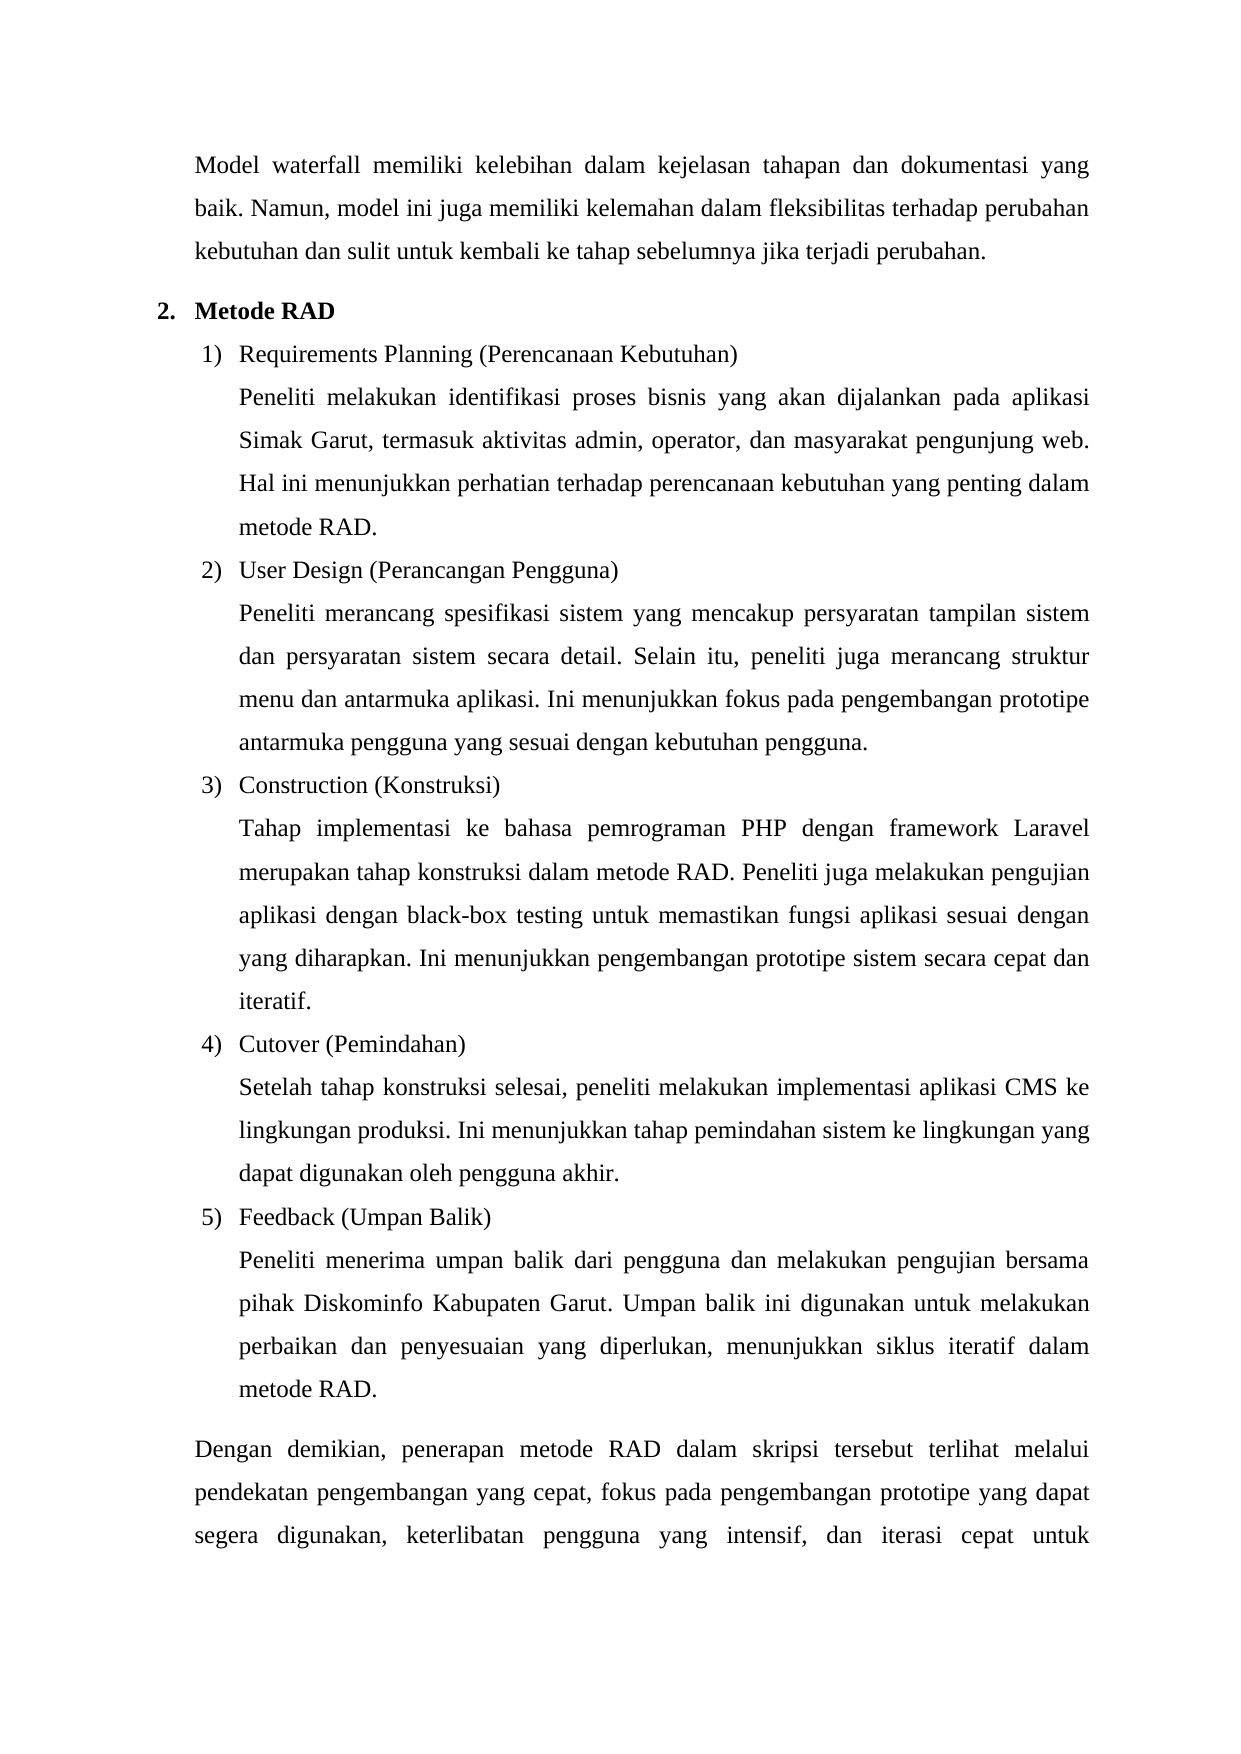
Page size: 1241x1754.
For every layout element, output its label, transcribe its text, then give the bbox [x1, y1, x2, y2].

list Setelah tahap konstruksi selesai, peneliti melakukan implementasi aplikasi CMS ke lingkungan produksi. Ini menunjukkan tahap pemindahan sistem ke lingkungan yang dapat digunakan oleh pengguna akhir. [239, 1072, 1090, 1187]
list Peneliti melakukan identifikasi proses bisnis yang akan dijalankan pada aplikasi Simak Garut, termasuk aktivitas admin, operator, dan masyarakat pengunjung web. Hal ini menunjukkan perhatian terhadap perencanaan kebutuhan yang penting dalam metode RAD. [239, 382, 1090, 540]
list Peneliti menerima umpan balik dari pengguna dan melakukan pengujian bersama pihak Diskominfo Kabupaten Garut. Umpan balik ini digunakan untuk melakukan perbaikan dan penyesuaian yang diperlukan, menunjukkan siklus iteratif dalam metode RAD. [239, 1245, 1090, 1403]
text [194, 1434, 1090, 1549]
list Feedback (Umpan Balik) [201, 1202, 1090, 1230]
list Construction (Konstruksi) [201, 770, 1090, 799]
text Model waterfall memiliki kelebihan dalam kejelasan tahapan dan dokumentasi yang baik. Namun, model ini juga memiliki kelemahan dalam fleksibilitas terhadap perubahan kebutuhan dan sulit untuk kembali ke tahap sebelumnya jika terjadi perubahan. [194, 150, 1090, 265]
list Cutover (Pemindahan) [201, 1029, 1090, 1058]
list Tahap implementasi ke bahasa pemrograman PHP dengan framework Laravel merupakan tahap konstruksi dalam metode RAD. Peneliti juga melakukan pengujian aplikasi dengan black-box testing untuk memastikan fungsi aplikasi sesuai dengan yang diharapkan. Ini menunjukkan pengembangan prototipe sistem secara cepat dan iteratif. [239, 813, 1090, 1015]
list User Design (Perancangan Pengguna) [201, 555, 1090, 583]
list Requirements Planning (Perencanaan Kebutuhan) [201, 339, 1090, 368]
list Peneliti merancang spesifikasi sistem yang mencakup persyaratan tampilan sistem dan persyaratan sistem secara detail. Selain itu, peneliti juga merancang struktur menu dan antarmuka aplikasi. Ini menunjukkan fokus pada pengembangan prototipe antarmuka pengguna yang sesuai dengan kebutuhan pengguna. [239, 598, 1090, 756]
list Metode RAD [157, 296, 1090, 325]
